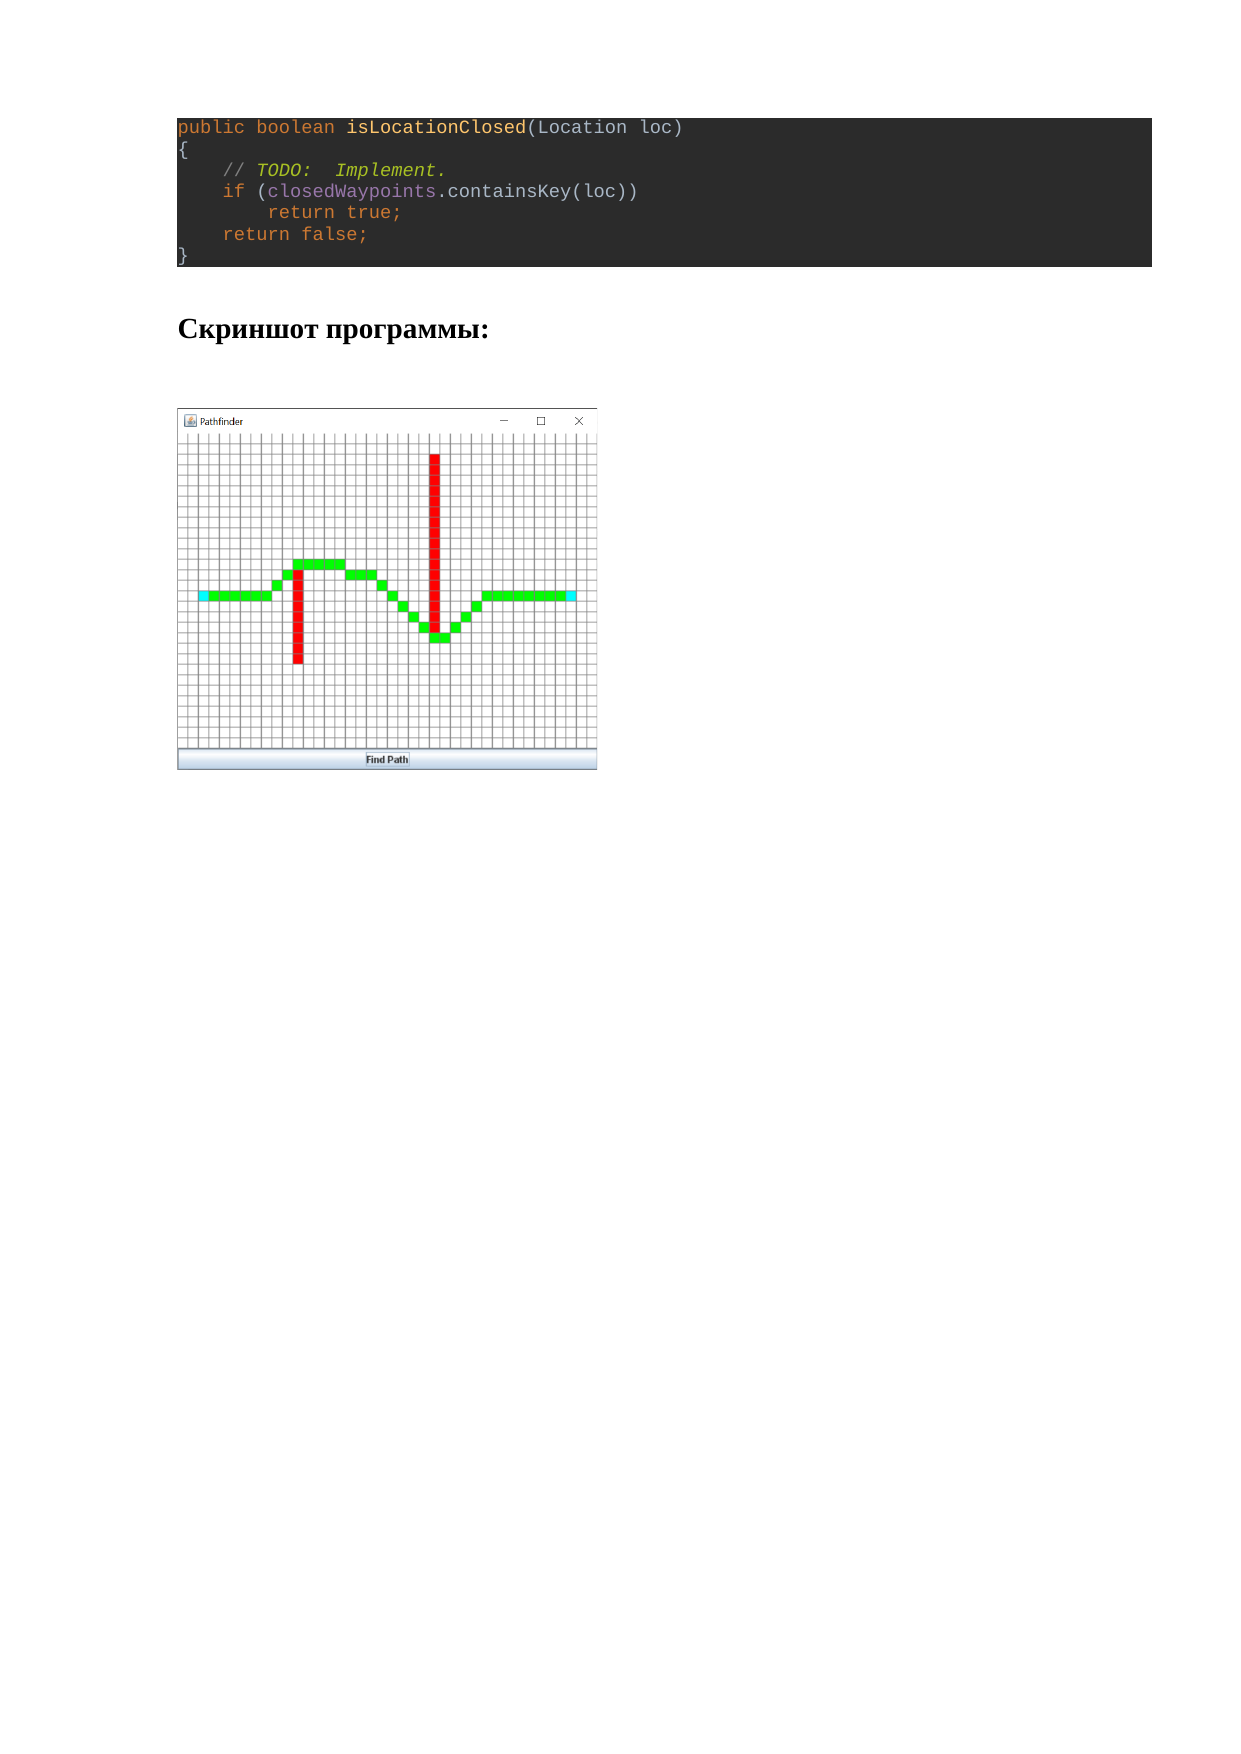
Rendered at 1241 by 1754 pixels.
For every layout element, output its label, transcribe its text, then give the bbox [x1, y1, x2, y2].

picture [177, 408, 598, 770]
text public boolean isLocationClosed(Location loc) { // TODO: Implement. if (closedWaypoints.containsKey(loc)) return true; return false; } [177, 118, 1152, 267]
text Скриншот программы: [177, 311, 1152, 345]
